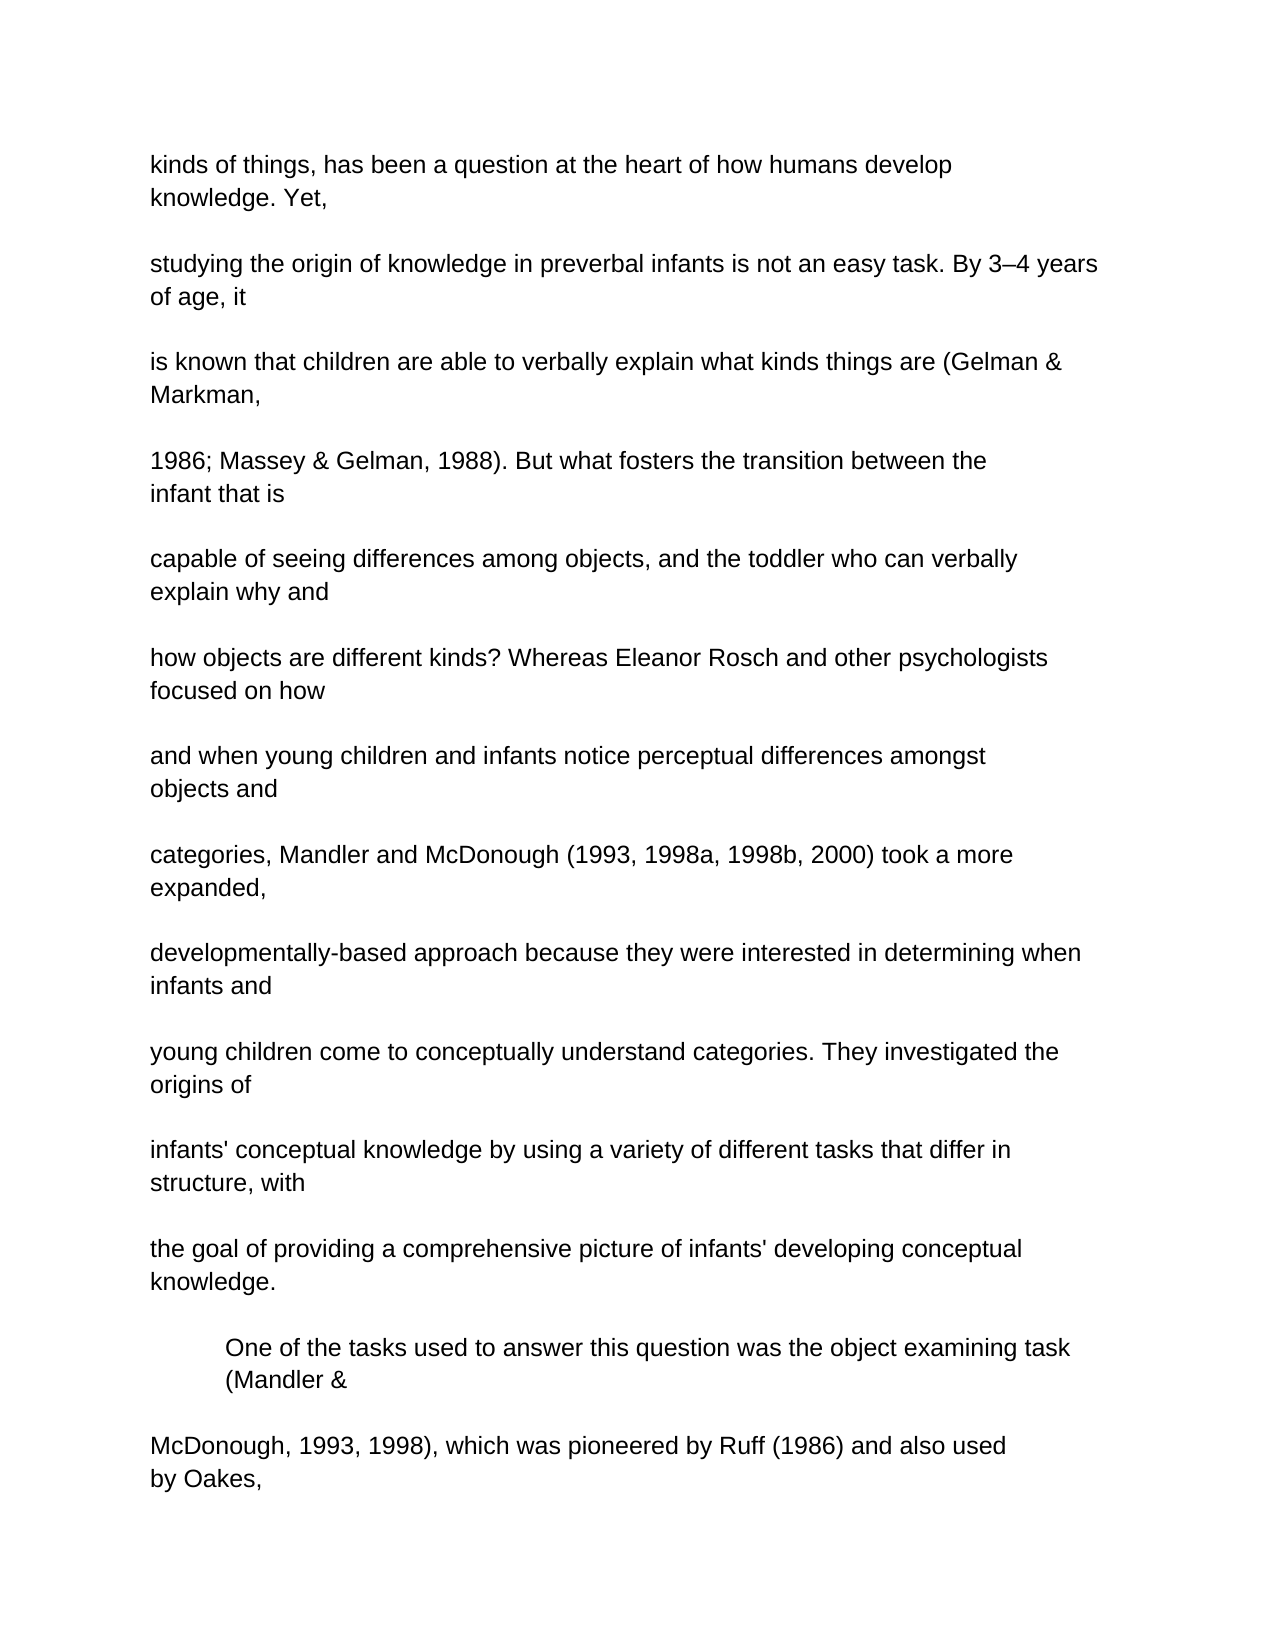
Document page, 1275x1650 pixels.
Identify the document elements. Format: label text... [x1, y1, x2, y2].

text young children come to conceptually understand categories. They investigated the origins of [150, 1037, 1075, 1099]
text kinds of things, has been a question at the heart of how humans develop knowledge. Yet, [150, 150, 1041, 212]
text and when young children and infants notice perceptual differences amongst objects and [150, 741, 1025, 803]
text infants' conceptual knowledge by using a variety of different tasks that differ in structure, with [150, 1135, 1095, 1197]
text 1986; Massey & Gelman, 1988). But what fosters the transition between the infant that is [150, 446, 1043, 507]
text how objects are different kinds? Whereas Eleanor Rosch and other psychologists focused on how [150, 643, 1124, 704]
text studying the origin of knowledge in preverbal infants is not an easy task. By 3–4 years of age, it [150, 248, 1109, 310]
text One of the tasks used to answer this question was the object examining task (Mandler & [225, 1332, 1108, 1394]
text developmentally-based approach because they were interested in determining when infants and [150, 938, 1102, 1000]
text categories, Mandler and McDonough (1993, 1998a, 1998b, 2000) took a more expanded, [150, 840, 1042, 902]
text capable of seeing differences among objects, and the toddler who can verbally explain why and [150, 544, 1104, 606]
text the goal of providing a comprehensive picture of infants' developing conceptual knowledge. [150, 1234, 1071, 1296]
text is known that children are able to verbally explain what kinds things are (Gelman & Markman, [150, 347, 1100, 409]
text McDonough, 1993, 1998), which was pioneered by Ruff (1986) and also used by Oakes, [150, 1431, 1037, 1493]
